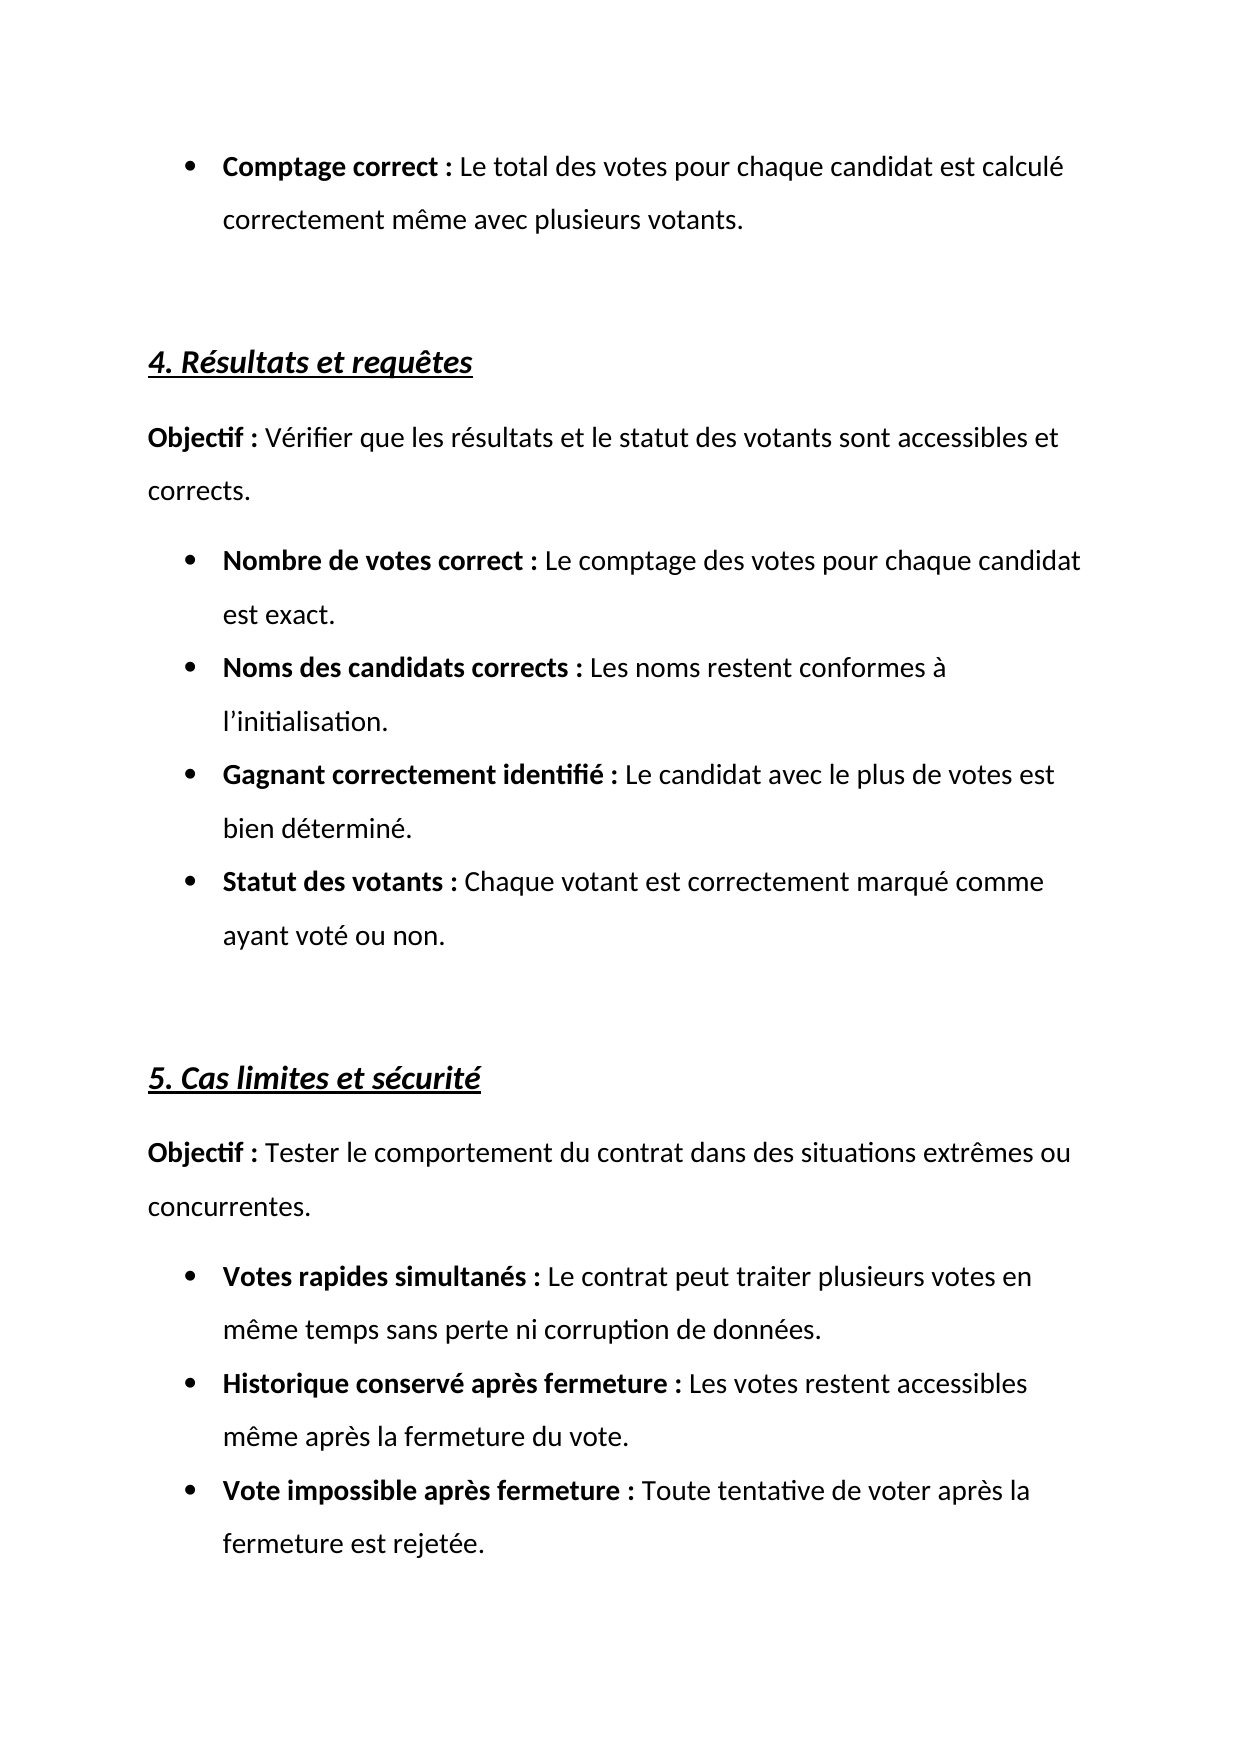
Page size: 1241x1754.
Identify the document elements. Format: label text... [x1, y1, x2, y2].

list Votes rapides simultanés : Le contrat peut traiter plusieurs votes en même temps sans perte ni corruption de données. [185, 1258, 1093, 1347]
list Comptage correct : Le total des votes pour chaque candidat est calculé correctement même avec plusieurs votants. [185, 148, 1093, 237]
list Nombre de votes correct : Le comptage des votes pour chaque candidat est exact. [185, 542, 1093, 632]
text 5. Cas limites et sécurité [148, 1057, 1093, 1097]
list Historique conservé après fermeture : Les votes restent accessibles même après la fermeture du vote. [185, 1365, 1093, 1454]
list Vote impossible après fermeture : Toute tentative de voter après la fermeture est rejetée. [185, 1472, 1093, 1561]
text Objectif : Vérifier que les résultats et le statut des votants sont accessibles et corrects. [148, 419, 1093, 508]
text Objectif : Tester le comportement du contrat dans des situations extrêmes ou concurrentes. [148, 1134, 1093, 1223]
list Noms des candidats corrects : Les noms restent conformes à l’initialisation. [185, 649, 1093, 738]
text 4. Résultats et requêtes [148, 341, 1093, 382]
list Gagnant correctement identifié : Le candidat avec le plus de votes est bien déterminé. [185, 756, 1093, 845]
list Statut des votants : Chaque votant est correctement marqué comme ayant voté ou non. [185, 863, 1093, 952]
